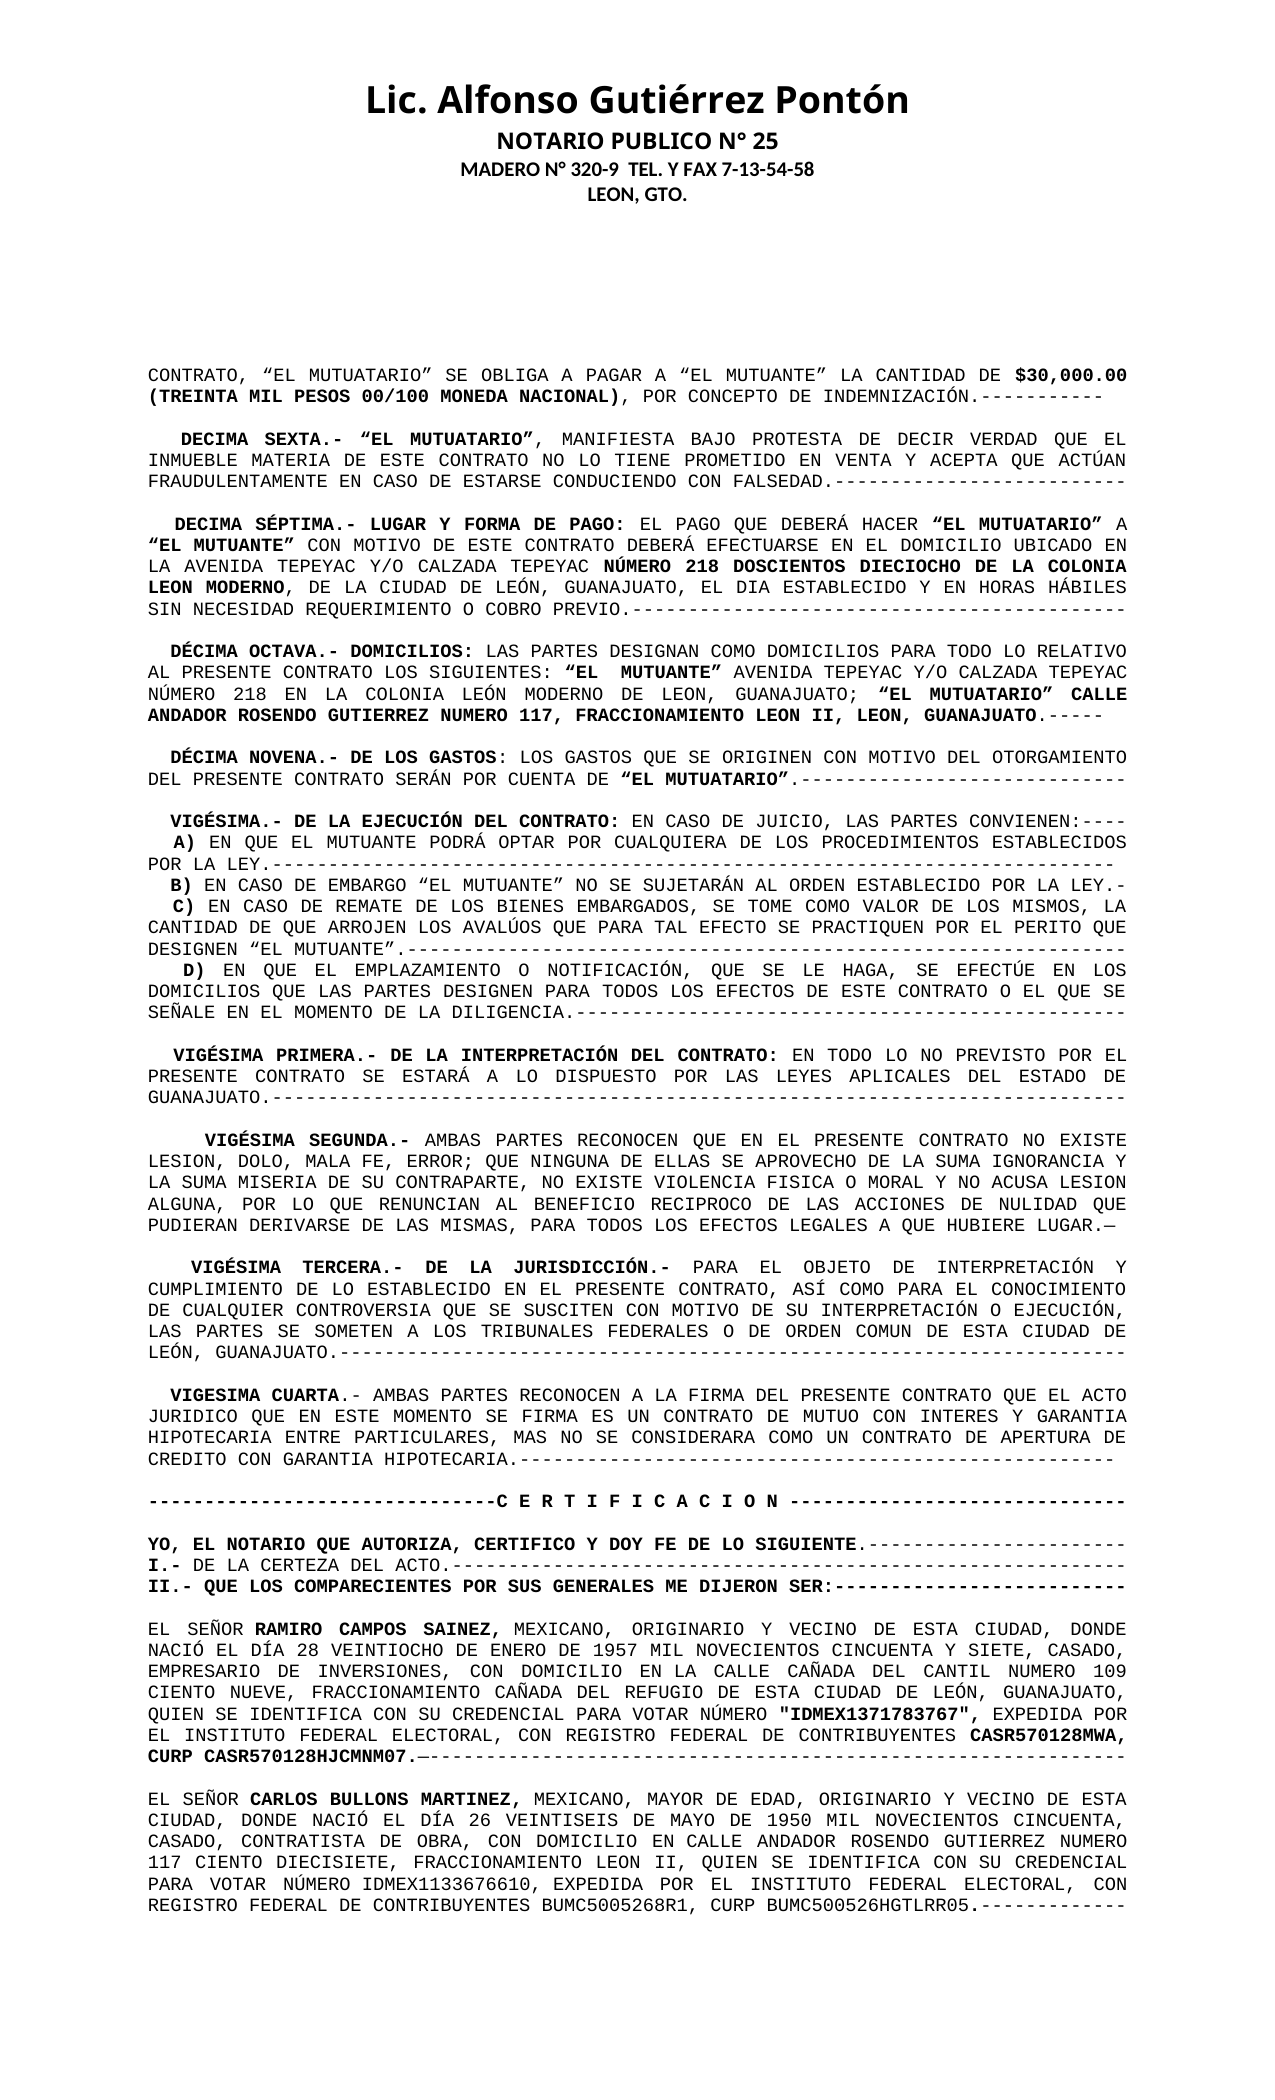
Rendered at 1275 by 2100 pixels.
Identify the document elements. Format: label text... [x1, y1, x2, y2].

text B) EN CASO DE EMBARGO “EL MUTUANTE” NO SE SUJETARÁN AL ORDEN ESTABLECIDO POR LA LEY.- [148, 876, 1127, 897]
text I.- DE LA CERTEZA DEL ACTO.------------------------------------------------------------ [148, 1556, 1127, 1577]
text VIGÉSIMA SEGUNDA.- AMBAS PARTES RECONOCEN QUE EN EL PRESENTE CONTRATO NO EXISTE LESION, DOLO, MALA FE, ERROR; QUE NINGUNA DE ELLAS SE APROVECHO DE LA SUMA IGNORANCIA Y LA SUMA MISERIA DE SU CONTRAPARTE, NO EXISTE VIOLENCIA FISICA O MORAL Y NO ACUSA LESION ALGUNA, POR LO QUE RENUNCIAN AL BENEFICIO RECIPROCO DE LAS ACCIONES DE NULIDAD QUE PUDIERAN DERIVARSE DE LAS MISMAS, PARA TODOS LOS EFECTOS LEGALES A QUE HUBIERE LUGAR.— [148, 1131, 1127, 1237]
text II.- QUE LOS COMPARECIENTES POR SUS GENERALES ME DIJERON SER:-------------------------- [148, 1577, 1127, 1598]
text VIGÉSIMA TERCERA.- DE LA JURISDICCIÓN.- PARA EL OBJETO DE INTERPRETACIÓN Y CUMPLIMIENTO DE LO ESTABLECIDO EN EL PRESENTE CONTRATO, ASÍ COMO PARA EL CONOCIMIENTO DE CUALQUIER CONTROVERSIA QUE SE SUSCITEN CON MOTIVO DE SU INTERPRETACIÓN O EJECUCIÓN, LAS PARTES SE SOMETEN A LOS TRIBUNALES FEDERALES O DE ORDEN COMUN DE ESTA CIUDAD DE LEÓN, GUANAJUATO.---------------------------------------------------------------------- [148, 1258, 1127, 1364]
text DECIMA SEXTA.- “EL MUTUATARIO”, MANIFIESTA BAJO PROTESTA DE DECIR VERDAD QUE EL INMUEBLE MATERIA DE ESTE CONTRATO NO LO TIENE PROMETIDO EN VENTA Y ACEPTA QUE ACTÚAN FRAUDULENTAMENTE EN CASO DE ESTARSE CONDUCIENDO CON FALSEDAD.-------------------------- [148, 429, 1127, 493]
text D) EN QUE EL EMPLAZAMIENTO O NOTIFICACIÓN, QUE SE LE HAGA, SE EFECTÚE EN LOS DOMICILIOS QUE LAS PARTES DESIGNEN PARA TODOS LOS EFECTOS DE ESTE CONTRATO O EL QUE SE SEÑALE EN EL MOMENTO DE LA DILIGENCIA.------------------------------------------------- [148, 961, 1127, 1024]
text EL SEÑOR RAMIRO CAMPOS SAINEZ, MEXICANO, ORIGINARIO Y VECINO DE ESTA CIUDAD, DONDE NACIÓ EL DÍA 28 VEINTIOCHO DE ENERO DE 1957 MIL NOVECIENTOS CINCUENTA Y SIETE, CASADO, EMPRESARIO DE INVERSIONES, CON DOMICILIO EN LA CALLE CAÑADA DEL CANTIL NUMERO 109 CIENTO NUEVE, FRACCIONAMIENTO CAÑADA DEL REFUGIO DE ESTA CIUDAD DE LEÓN, GUANAJUATO, QUIEN SE IDENTIFICA CON SU CREDENCIAL PARA VOTAR NÚMERO "IDMEX1371783767", EXPEDIDA POR EL INSTITUTO FEDERAL ELECTORAL, CON REGISTRO FEDERAL DE CONTRIBUYENTES CASR570128MWA, CURP CASR570128HJCMNM07.—-------------------------------------------------------------- [148, 1619, 1127, 1768]
text DÉCIMA NOVENA.- DE LOS GASTOS: LOS GASTOS QUE SE ORIGINEN CON MOTIVO DEL OTORGAMIENTO DEL PRESENTE CONTRATO SERÁN POR CUENTA DE “EL MUTUATARIO”.----------------------------- [148, 748, 1127, 791]
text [148, 366, 1127, 408]
text C) EN CASO DE REMATE DE LOS BIENES EMBARGADOS, SE TOME COMO VALOR DE LOS MISMOS, LA CANTIDAD DE QUE ARROJEN LOS AVALÚOS QUE PARA TAL EFECTO SE PRACTIQUEN POR EL PERITO QUE DESIGNEN “EL MUTUANTE”.---------------------------------------------------------------- [148, 897, 1127, 961]
text VIGESIMA CUARTA.- AMBAS PARTES RECONOCEN A LA FIRMA DEL PRESENTE CONTRATO QUE EL ACTO JURIDICO QUE EN ESTE MOMENTO SE FIRMA ES UN CONTRATO DE MUTUO CON INTERES Y GARANTIA HIPOTECARIA ENTRE PARTICULARES, MAS NO SE CONSIDERARA COMO UN CONTRATO DE APERTURA DE CREDITO CON GARANTIA HIPOTECARIA.----------------------------------------------------- [148, 1386, 1127, 1471]
text -------------------------------C E R T I F I C A C I O N ------------------------------ [148, 1492, 1127, 1513]
text VIGÉSIMA PRIMERA.- DE LA INTERPRETACIÓN DEL CONTRATO: EN TODO LO NO PREVISTO POR EL PRESENTE CONTRATO SE ESTARÁ A LO DISPUESTO POR LAS LEYES APLICALES DEL ESTADO DE GUANAJUATO.---------------------------------------------------------------------------- [148, 1046, 1127, 1109]
text VIGÉSIMA.- DE LA EJECUCIÓN DEL CONTRATO: EN CASO DE JUICIO, LAS PARTES CONVIENEN:---- [148, 812, 1127, 833]
text YO, EL NOTARIO QUE AUTORIZA, CERTIFICO Y DOY FE DE LO SIGUIENTE.----------------------- [148, 1534, 1127, 1556]
text A) EN QUE EL MUTUANTE PODRÁ OPTAR POR CUALQUIERA DE LOS PROCEDIMIENTOS ESTABLECIDOS POR LA LEY.--------------------------------------------------------------------------- [148, 833, 1127, 876]
text EL SEÑOR CARLOS BULLONS MARTINEZ, MEXICANO, MAYOR DE EDAD, ORIGINARIO Y VECINO DE ESTA CIUDAD, DONDE NACIÓ EL DÍA 26 VEINTISEIS DE MAYO DE 1950 MIL NOVECIENTOS CINCUENTA, CASADO, CONTRATISTA DE OBRA, CON DOMICILIO EN CALLE ANDADOR ROSENDO GUTIERREZ NUMERO 117 CIENTO DIECISIETE, FRACCIONAMIENTO LEON II, QUIEN SE IDENTIFICA CON SU CREDENCIAL PARA VOTAR NÚMERO IDMEX1133676610, EXPEDIDA POR EL INSTITUTO FEDERAL ELECTORAL, CON REGISTRO FEDERAL DE CONTRIBUYENTES BUMC5005268R1, CURP BUMC500526HGTLRR05.------------- [148, 1789, 1127, 1917]
text DÉCIMA OCTAVA.- DOMICILIOS: LAS PARTES DESIGNAN COMO DOMICILIOS PARA TODO LO RELATIVO AL PRESENTE CONTRATO LOS SIGUIENTES: “EL MUTUANTE” AVENIDA TEPEYAC Y/O CALZADA TEPEYAC NÚMERO 218 EN LA COLONIA LEÓN MODERNO DE LEON, GUANAJUATO; “EL MUTUATARIO” CALLE ANDADOR ROSENDO GUTIERREZ NUMERO 117, FRACCIONAMIENTO LEON II, LEON, GUANAJUATO.----- [148, 642, 1127, 727]
text DECIMA SÉPTIMA.- LUGAR Y FORMA DE PAGO: EL PAGO QUE DEBERÁ HACER “EL MUTUATARIO” A “EL MUTUANTE” CON MOTIVO DE ESTE CONTRATO DEBERÁ EFECTUARSE EN EL DOMICILIO UBICADO EN LA AVENIDA TEPEYAC Y/O CALZADA TEPEYAC NÚMERO 218 DOSCIENTOS DIECIOCHO DE LA COLONIA LEON MODERNO, DE LA CIUDAD DE LEÓN, GUANAJUATO, EL DIA ESTABLECIDO Y EN HORAS HÁBILES SIN NECESIDAD REQUERIMIENTO O COBRO PREVIO.-------------------------------------------- [148, 514, 1127, 621]
